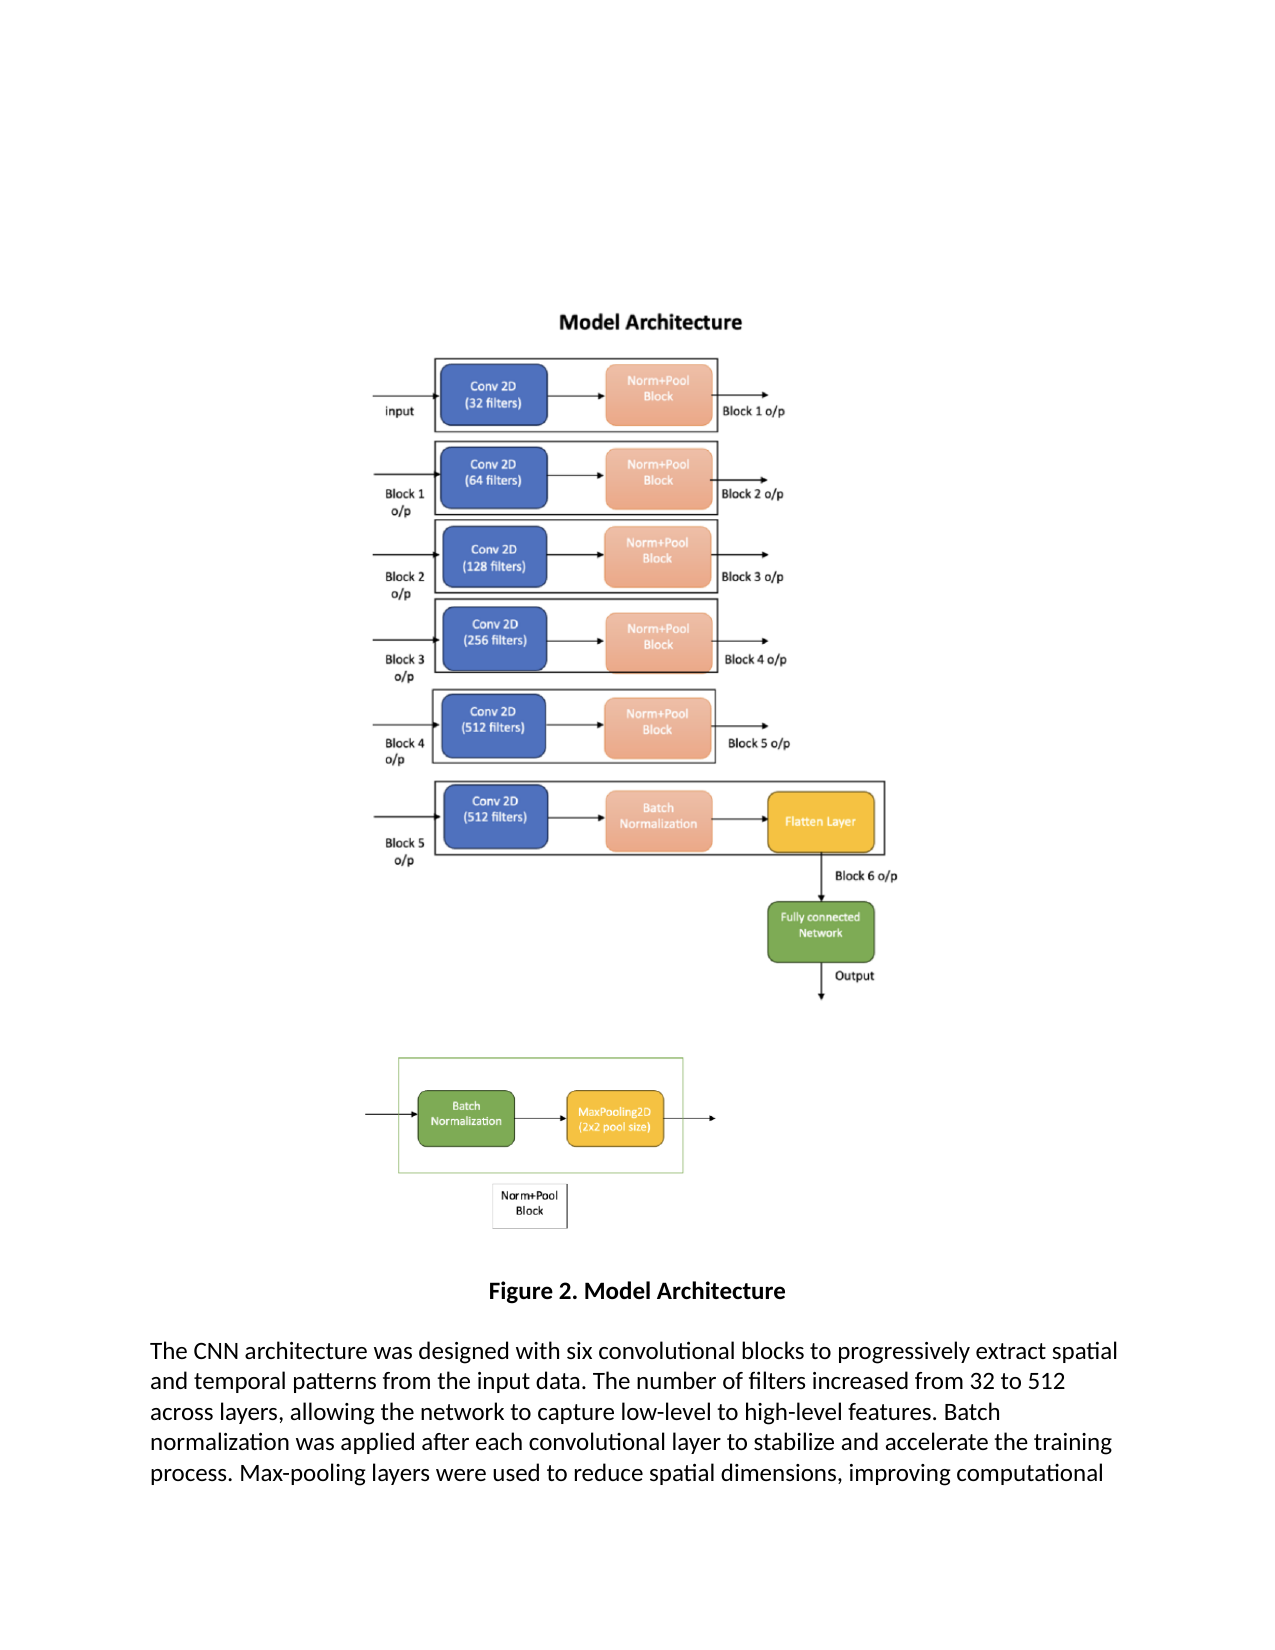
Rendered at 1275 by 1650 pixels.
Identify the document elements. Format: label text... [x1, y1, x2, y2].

text Figure 2. Model Architecture [150, 1275, 1125, 1306]
picture [334, 301, 941, 1246]
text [150, 1335, 1125, 1487]
